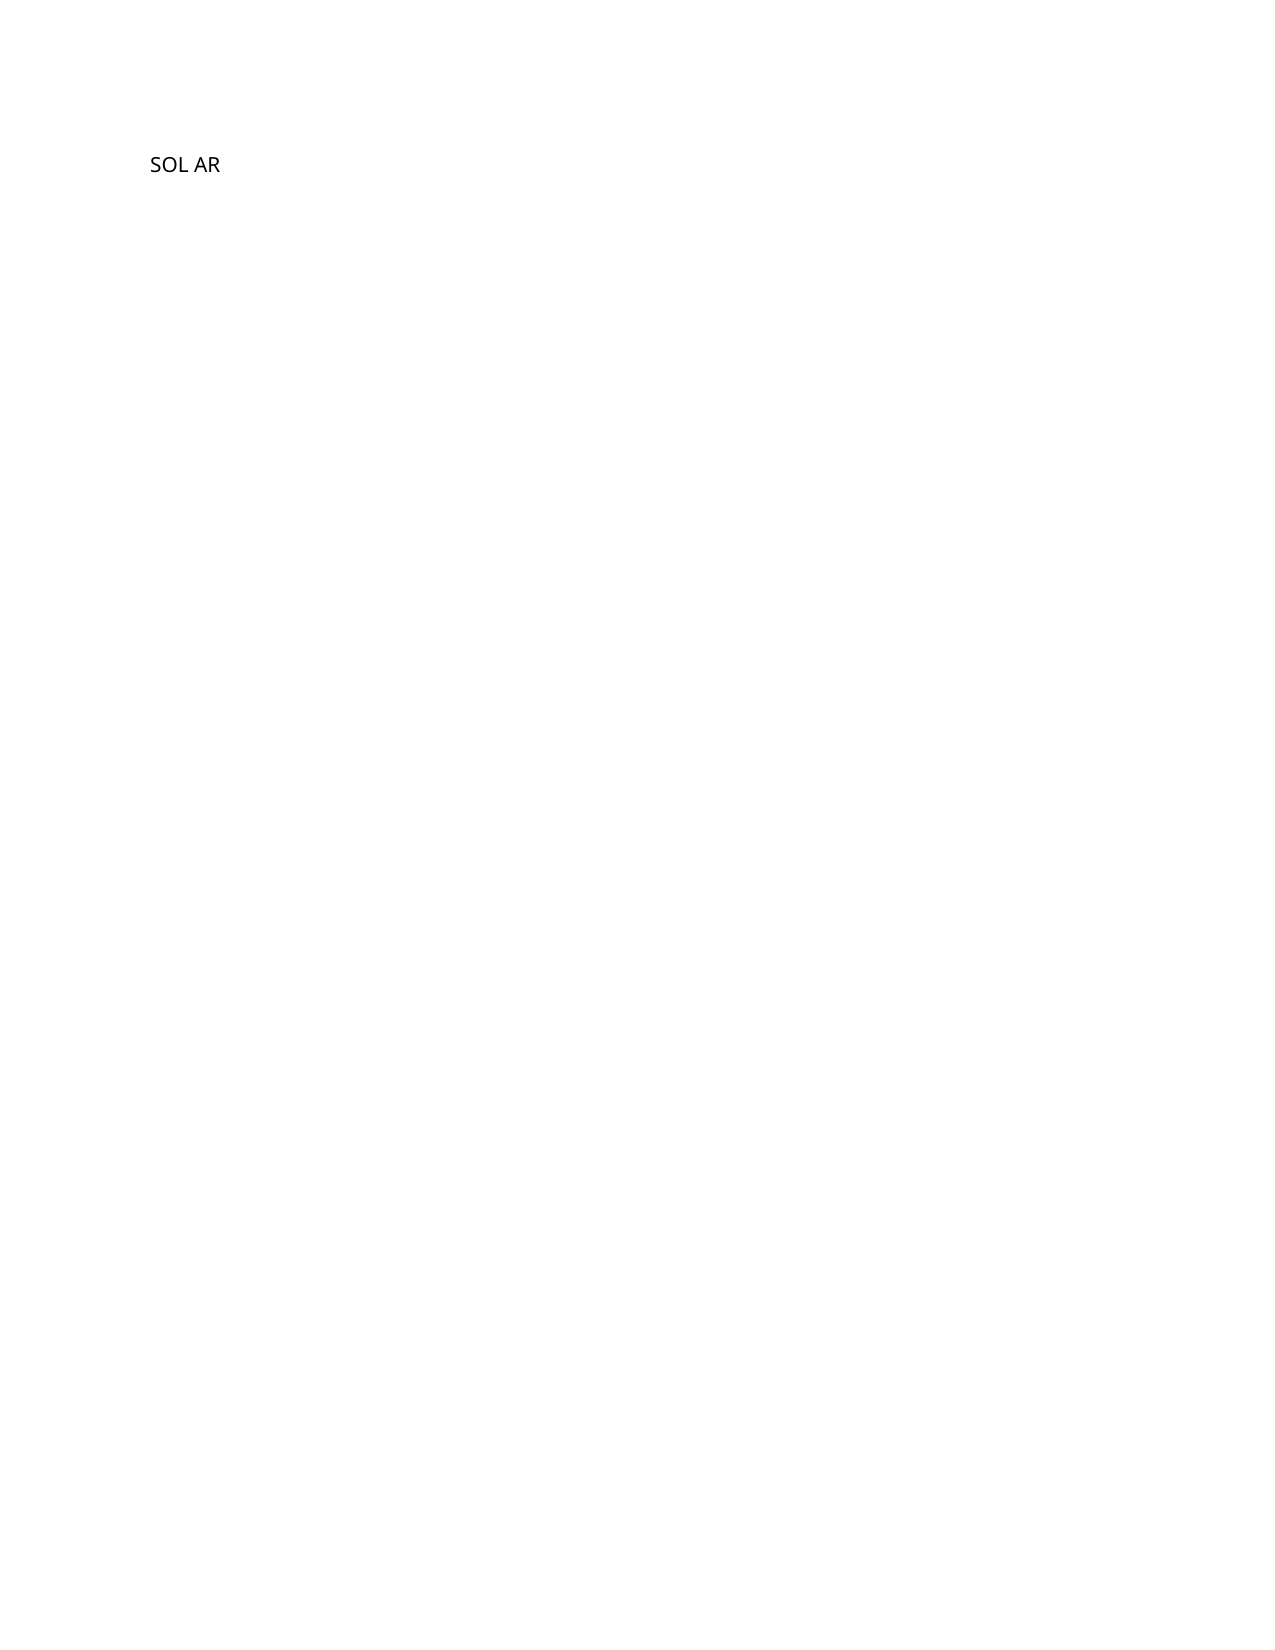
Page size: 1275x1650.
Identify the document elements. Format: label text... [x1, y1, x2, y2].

text SOL AR [150, 150, 1125, 178]
